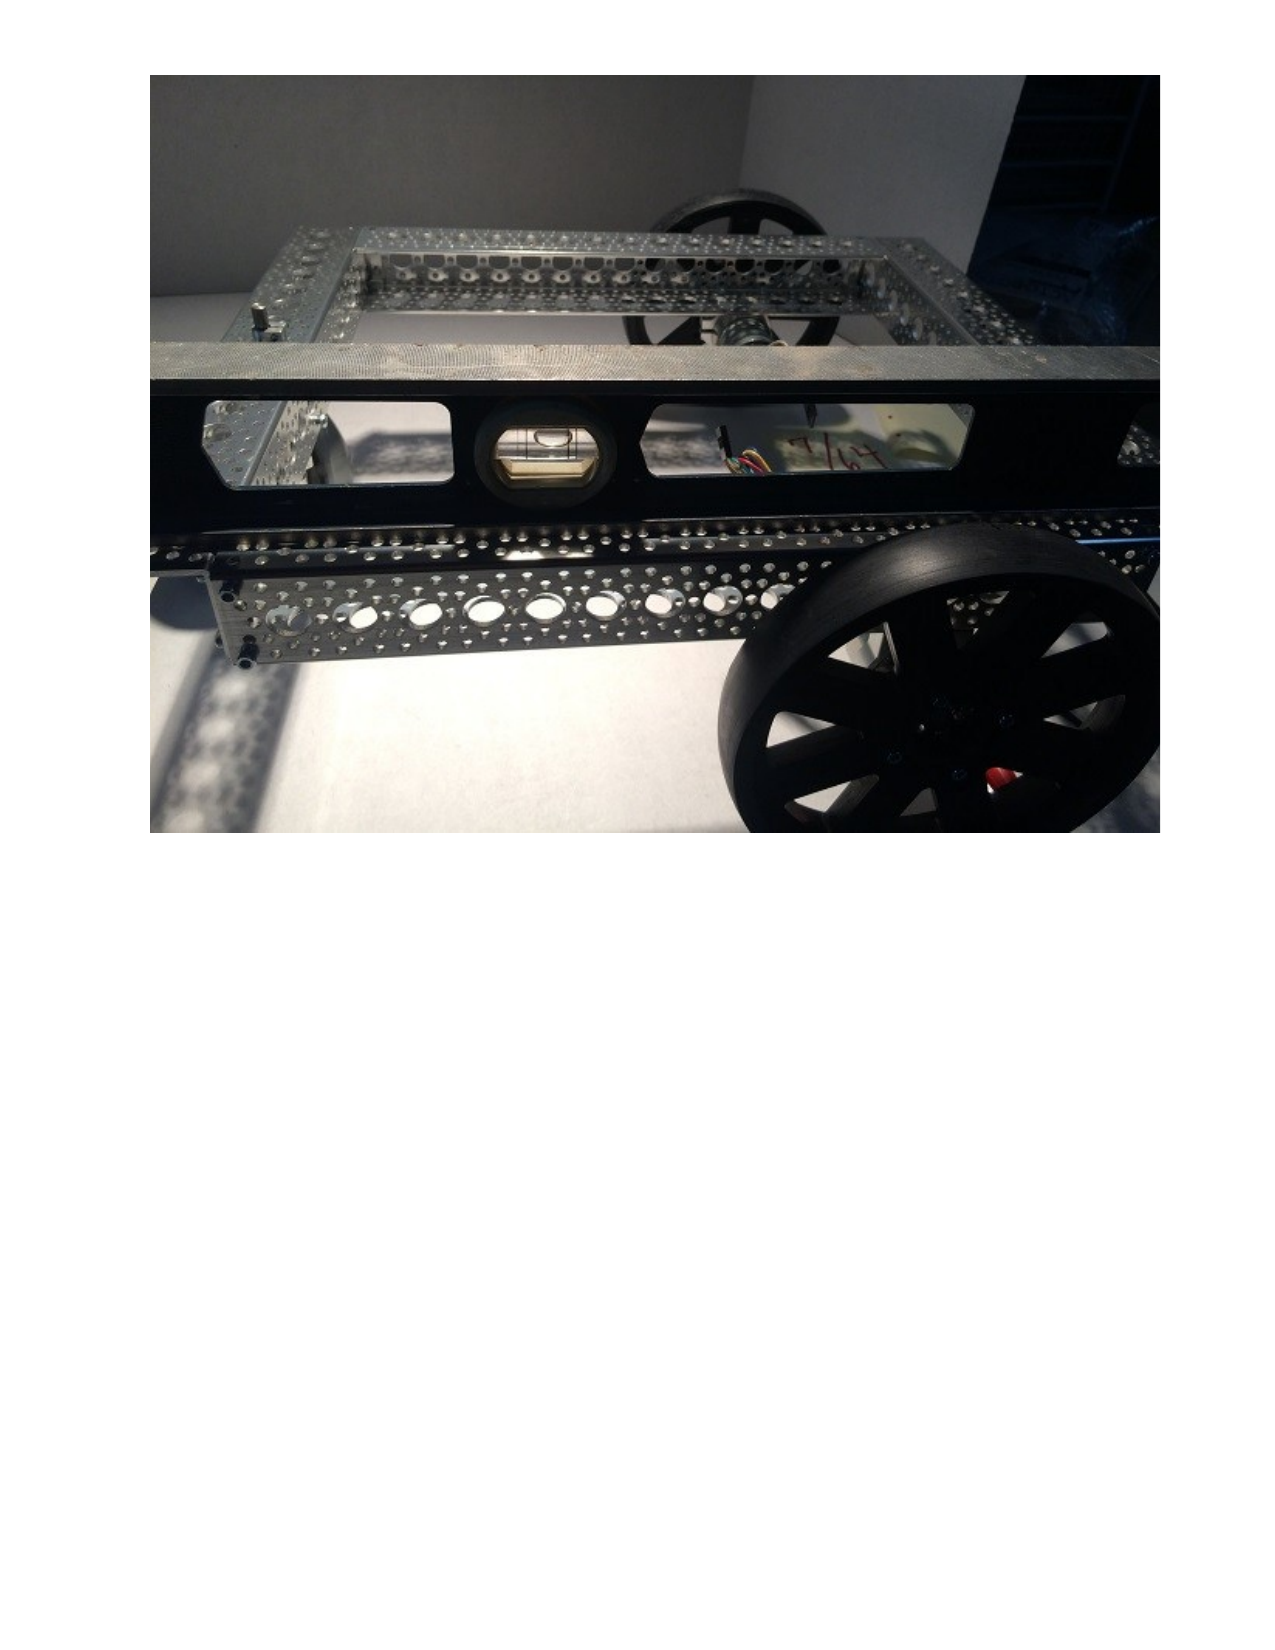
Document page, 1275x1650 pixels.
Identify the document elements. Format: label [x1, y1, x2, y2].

picture [150, 75, 1161, 833]
